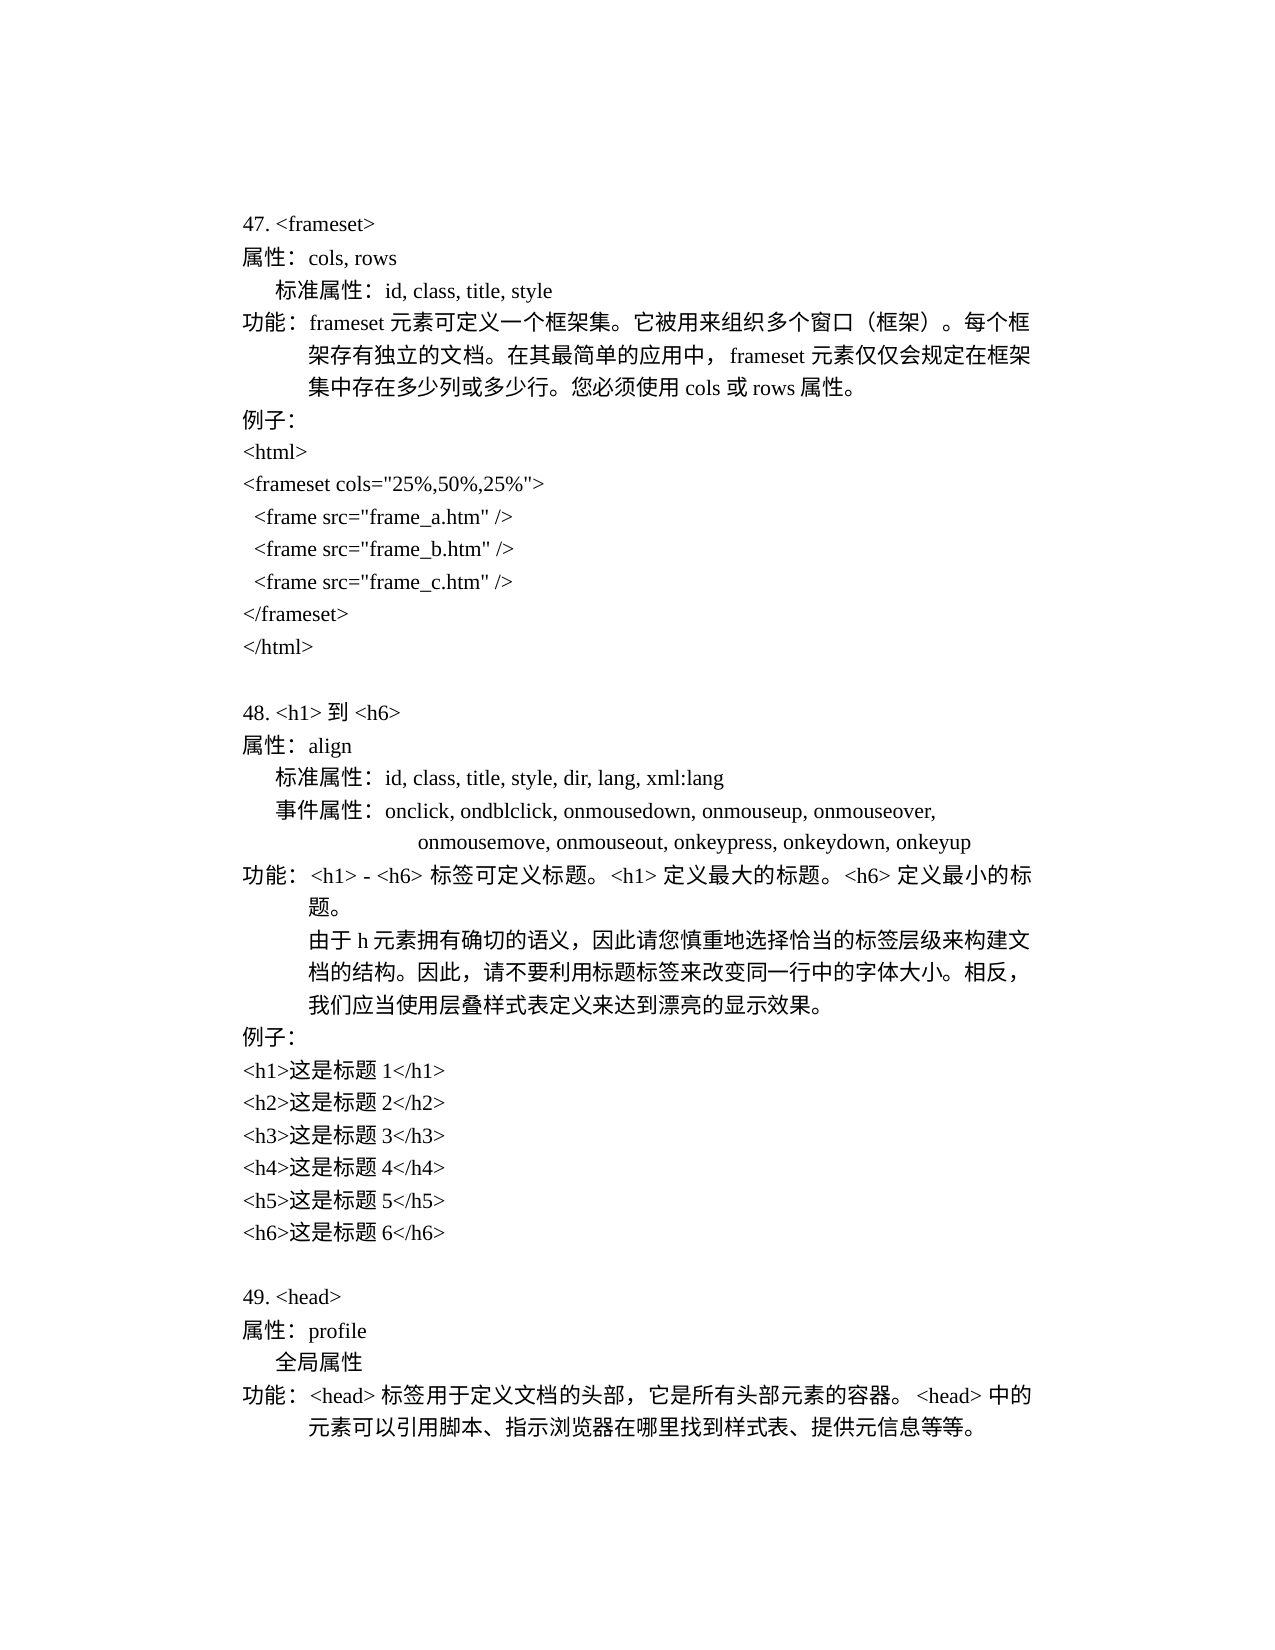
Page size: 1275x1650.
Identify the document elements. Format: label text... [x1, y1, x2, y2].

text 功能：<h1> - <h6> 标签可定义标题。<h1> 定义最大的标题。<h6> 定义最小的标题。 [243, 857, 1032, 922]
text 标准属性：id, class, title, style, dir, lang, xml:lang [243, 760, 1032, 792]
text 事件属性：onclick, ondblclick, onmousedown, onmouseup, onmouseover, [243, 792, 1032, 825]
text <frame src="frame_c.htm" /> [243, 565, 1032, 597]
text 属性：align [243, 727, 1032, 760]
text 全局属性 [243, 1345, 1032, 1377]
text <h4>这是标题 4</h4> [243, 1150, 1032, 1182]
text 功能：frameset 元素可定义一个框架集。它被用来组织多个窗口（框架）。每个框架存有独立的文档。在其最简单的应用中，frameset 元素仅仅会规定在框架集中存在多少列或多少行。您必须使用 cols 或 rows 属性。 [243, 305, 1032, 402]
text 由于 h 元素拥有确切的语义，因此请您慎重地选择恰当的标签层级来构建文档的结构。因此，请不要利用标题标签来改变同一行中的字体大小。相反，我们应当使用层叠样式表定义来达到漂亮的显示效果。 [308, 922, 1032, 1020]
text 功能：<head> 标签用于定义文档的头部，它是所有头部元素的容器。<head> 中的元素可以引用脚本、指示浏览器在哪里找到样式表、提供元信息等等。 [243, 1377, 1032, 1442]
text 标准属性：id, class, title, style [243, 272, 1032, 305]
text 例子： [243, 402, 1032, 435]
text <h1>这是标题 1</h1> [243, 1052, 1032, 1085]
text 属性：profile [243, 1312, 1032, 1345]
text <frame src="frame_b.htm" /> [243, 532, 1032, 565]
text 47. <frameset> [243, 207, 1032, 240]
text <frameset cols="25%,50%,25%"> [243, 467, 1032, 500]
text 48. <h1> 到 <h6> [243, 695, 1032, 727]
text <html> [243, 435, 1032, 467]
text 属性：cols, rows [243, 240, 1032, 272]
text 例子： [243, 1020, 1032, 1052]
text <h6>这是标题 6</h6> [243, 1215, 1032, 1247]
text <h3>这是标题 3</h3> [243, 1117, 1032, 1150]
text </frameset> [243, 597, 1032, 630]
text </html> [243, 630, 1032, 662]
text <frame src="frame_a.htm" /> [243, 500, 1032, 532]
text onmousemove, onmouseout, onkeypress, onkeydown, onkeyup [243, 825, 1032, 857]
text <h2>这是标题 2</h2> [243, 1085, 1032, 1117]
text 49. <head> [243, 1280, 1032, 1312]
text <h5>这是标题 5</h5> [243, 1182, 1032, 1215]
